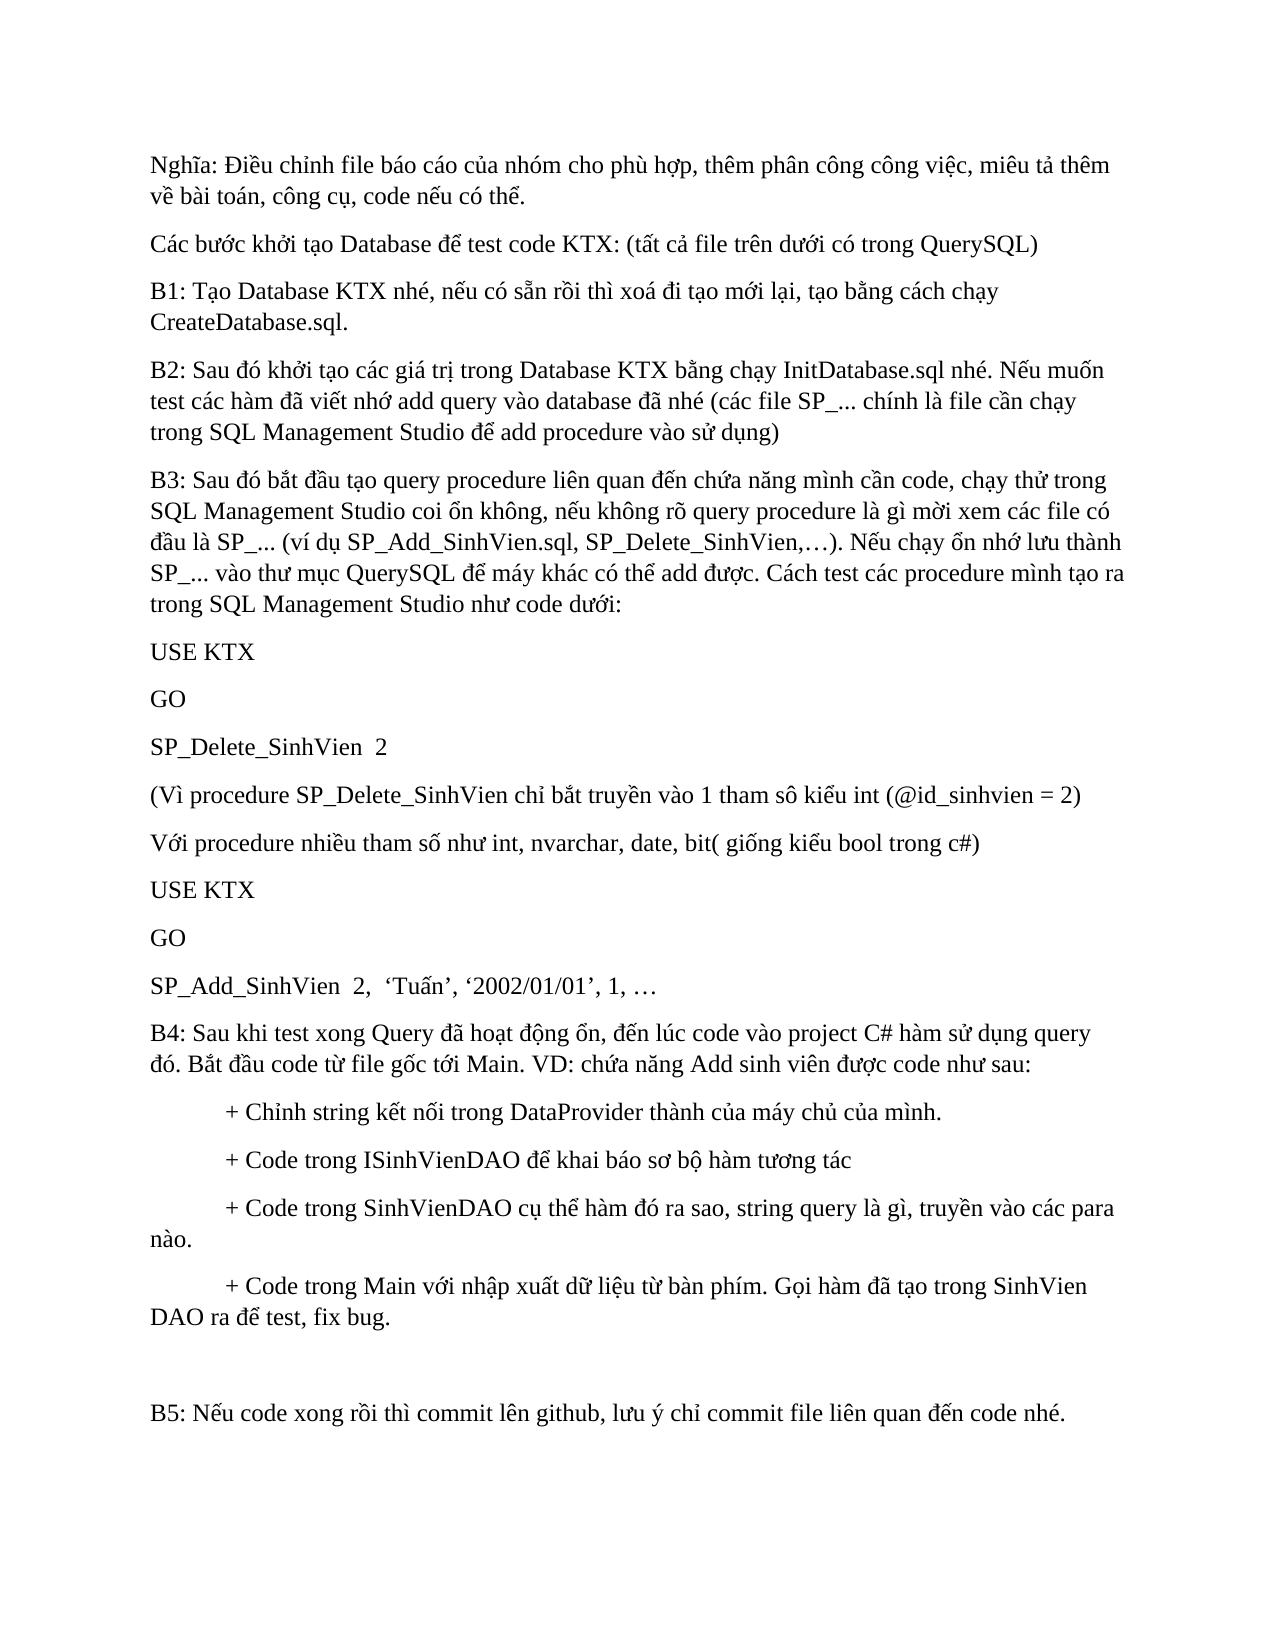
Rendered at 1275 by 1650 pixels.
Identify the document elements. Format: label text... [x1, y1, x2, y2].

text Với procedure nhiều tham số như int, nvarchar, date, bit( giống kiểu bool trong c#) [150, 828, 1125, 856]
text B3: Sau đó bắt đầu tạo query procedure liên quan đến chứa năng mình cần code, chạy thử trong SQL Management Studio coi ổn không, nếu không rõ query procedure là gì mời xem các file có đầu là SP_... (ví dụ SP_Add_SinhVien.sql, SP_Delete_SinhVien,…). Nếu chạy ổn nhớ lưu thành SP_... vào thư mục QuerySQL để máy khác có thể add được. Cách test các procedure mình tạo ra trong SQL Management Studio như code dưới: [150, 465, 1125, 618]
text GO [150, 923, 1125, 952]
text USE KTX [150, 637, 1125, 666]
text + Code trong ISinhVienDAO để khai báo sơ bộ hàm tương tác [150, 1145, 1125, 1174]
text Các bước khởi tạo Database để test code KTX: (tất cả file trên dưới có trong QuerySQL) [150, 229, 1125, 257]
text + Code trong SinhVienDAO cụ thể hàm đó ra sao, string query là gì, truyền vào các para nào. [150, 1193, 1125, 1252]
text B5: Nếu code xong rồi thì commit lên github, lưu ý chỉ commit file liên quan đến code nhé. [150, 1398, 1125, 1427]
text Nghĩa: Điều chỉnh file báo cáo của nhóm cho phù hợp, thêm phân công công việc, miêu tả thêm về bài toán, công cụ, code nếu có thể. [150, 150, 1125, 210]
text USE KTX [150, 875, 1125, 904]
text GO [150, 684, 1125, 713]
text + Code trong Main với nhập xuất dữ liệu từ bàn phím. Gọi hàm đã tạo trong SinhVien DAO ra để test, fix bug. [150, 1271, 1125, 1331]
text B2: Sau đó khởi tạo các giá trị trong Database KTX bằng chạy InitDatabase.sql nhé. Nếu muốn test các hàm đã viết nhớ add query vào database đã nhé (các file SP_... chính là file cần chạy trong SQL Management Studio để add procedure vào sử dụng) [150, 355, 1125, 446]
text SP_Delete_SinhVien 2 [150, 732, 1125, 761]
text B1: Tạo Database KTX nhé, nếu có sẵn rồi thì xoá đi tạo mới lại, tạo bằng cách chạy CreateDatabase.sql. [150, 276, 1125, 336]
text + Chỉnh string kết nối trong DataProvider thành của máy chủ của mình. [150, 1097, 1125, 1126]
text B4: Sau khi test xong Query đã hoạt động ổn, đến lúc code vào project C# hàm sử dụng query đó. Bắt đầu code từ file gốc tới Main. VD: chứa năng Add sinh viên được code như sau: [150, 1018, 1125, 1078]
text SP_Add_SinhVien 2, ‘Tuấn’, ‘2002/01/01’, 1, … [150, 971, 1125, 999]
text (Vì procedure SP_Delete_SinhVien chỉ bắt truyền vào 1 tham sô kiểu int (@id_sinhvien = 2) [150, 780, 1125, 809]
